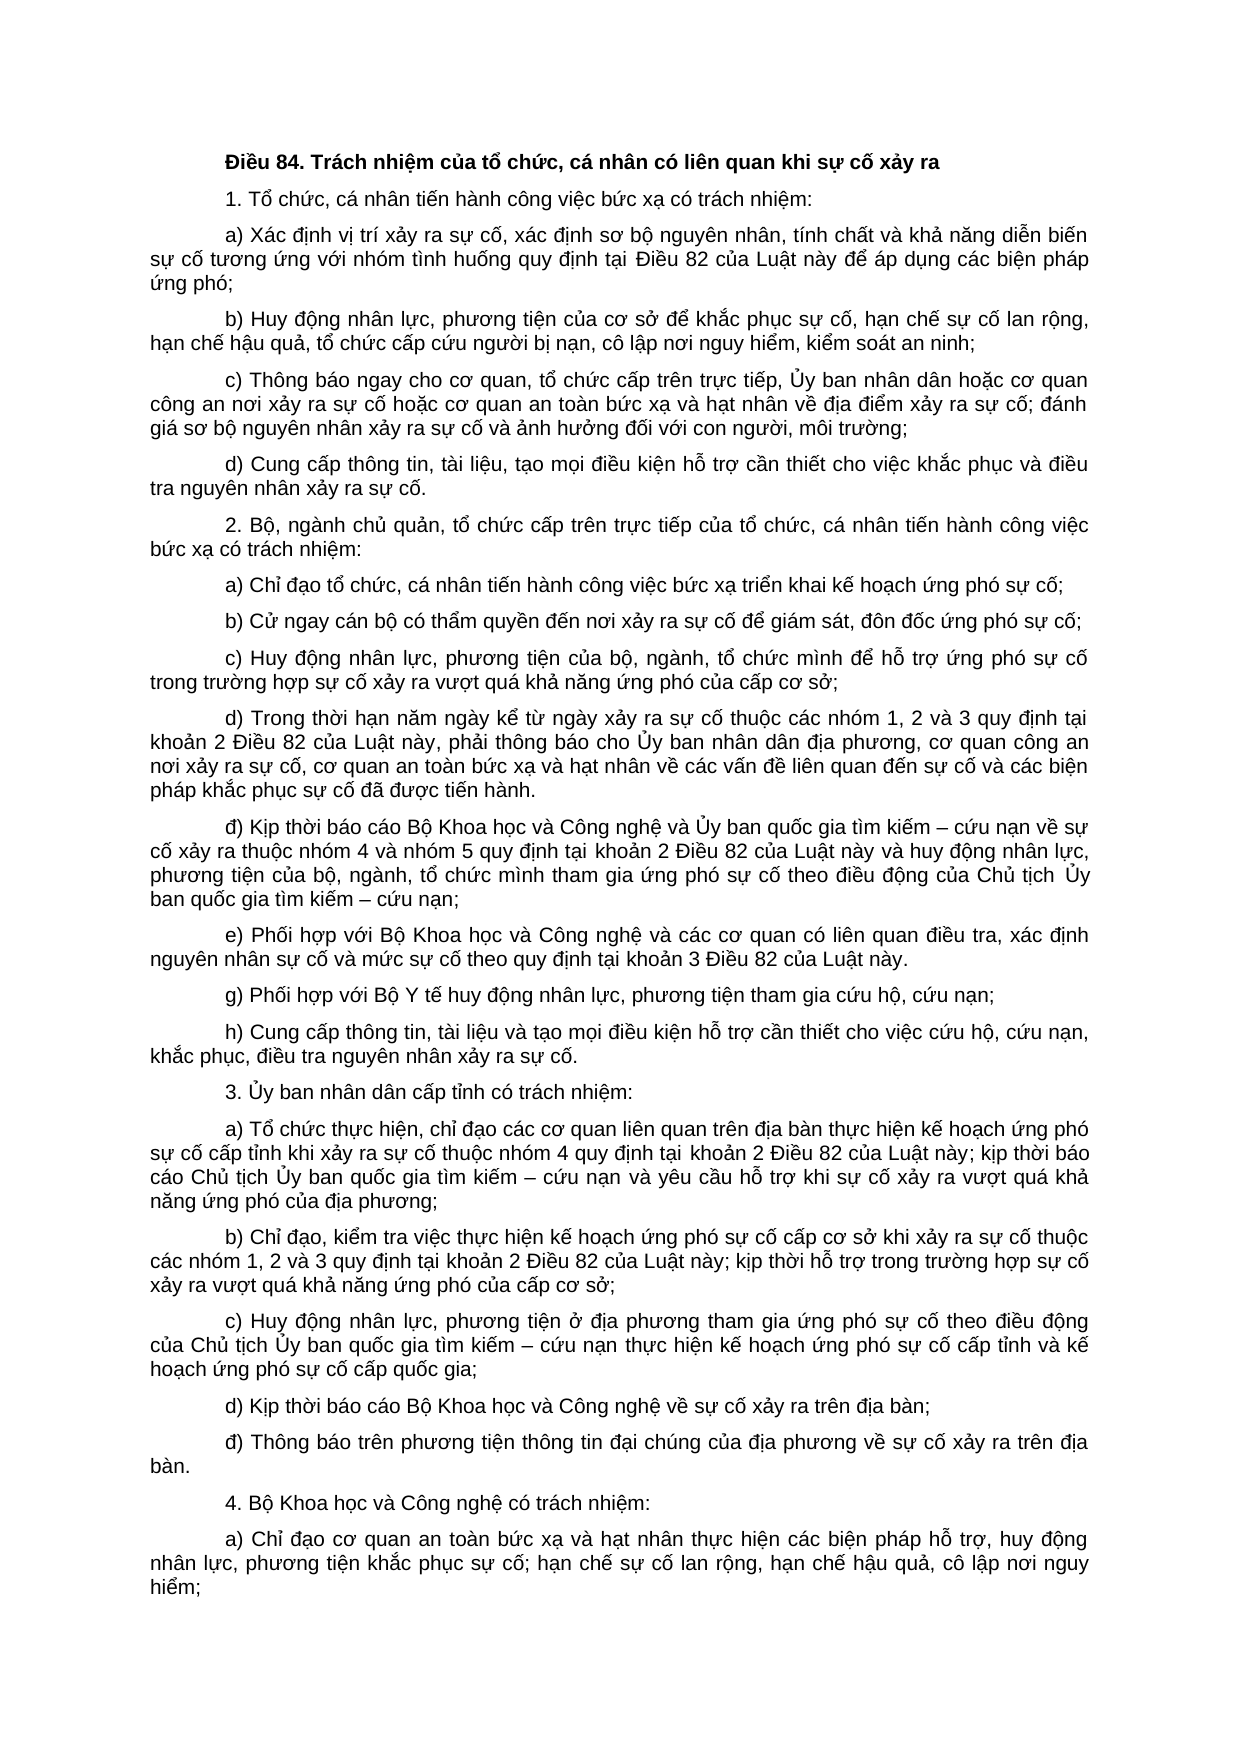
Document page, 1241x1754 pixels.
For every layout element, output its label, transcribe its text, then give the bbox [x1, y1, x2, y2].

text h) Cung cấp thông tin, tài liệu và tạo mọi điều kiện hỗ trợ cần thiết cho việc cứu hộ, cứu nạn, khắc phục, điều tra nguyên nhân xảy ra sự cố. [150, 1020, 1090, 1068]
text a) Tổ chức thực hiện, chỉ đạo các cơ quan liên quan trên địa bàn thực hiện kế hoạch ứng phó sự cố cấp tỉnh khi xảy ra sự cố thuộc nhóm 4 quy định tại khoản 2 Điều 82 của Luật này; kịp thời báo cáo Chủ tịch Ủy ban quốc gia tìm kiếm – cứu nạn và yêu cầu hỗ trợ khi sự cố xảy ra vượt quá khả năng ứng phó của địa phương; [150, 1117, 1090, 1212]
text 3. Ủy ban nhân dân cấp tỉnh có trách nhiệm: [150, 1080, 1090, 1104]
text b) Huy động nhân lực, phương tiện của cơ sở để khắc phục sự cố, hạn chế sự cố lan rộng, hạn chế hậu quả, tổ chức cấp cứu người bị nạn, cô lập nơi nguy hiểm, kiểm soát an ninh; [150, 307, 1090, 355]
text 4. Bộ Khoa học và Công nghệ có trách nhiệm: [150, 1491, 1090, 1514]
text c) Thông báo ngay cho cơ quan, tổ chức cấp trên trực tiếp, Ủy ban nhân dân hoặc cơ quan công an nơi xảy ra sự cố hoặc cơ quan an toàn bức xạ và hạt nhân về địa điểm xảy ra sự cố; đánh giá sơ bộ nguyên nhân xảy ra sự cố và ảnh hưởng đối với con người, môi trường; [150, 368, 1090, 439]
text đ) Kịp thời báo cáo Bộ Khoa học và Công nghệ và Ủy ban quốc gia tìm kiếm – cứu nạn về sự cố xảy ra thuộc nhóm 4 và nhóm 5 quy định tại khoản 2 Điều 82 của Luật này và huy động nhân lực, phương tiện của bộ, ngành, tổ chức mình tham gia ứng phó sự cố theo điều động của Chủ tịch Ủy ban quốc gia tìm kiếm – cứu nạn; [150, 814, 1090, 910]
text Điều 84. Trách nhiệm của tổ chức, cá nhân có liên quan khi sự cố xảy ra [150, 150, 1090, 174]
text d) Cung cấp thông tin, tài liệu, tạo mọi điều kiện hỗ trợ cần thiết cho việc khắc phục và điều tra nguyên nhân xảy ra sự cố. [150, 452, 1090, 500]
text d) Trong thời hạn năm ngày kể từ ngày xảy ra sự cố thuộc các nhóm 1, 2 và 3 quy định tại khoản 2 Điều 82 của Luật này, phải thông báo cho Ủy ban nhân dân địa phương, cơ quan công an nơi xảy ra sự cố, cơ quan an toàn bức xạ và hạt nhân về các vấn đề liên quan đến sự cố và các biện pháp khắc phục sự cố đã được tiến hành. [150, 706, 1090, 802]
text c) Huy động nhân lực, phương tiện ở địa phương tham gia ứng phó sự cố theo điều động của Chủ tịch Ủy ban quốc gia tìm kiếm – cứu nạn thực hiện kế hoạch ứng phó sự cố cấp tỉnh và kế hoạch ứng phó sự cố cấp quốc gia; [150, 1309, 1090, 1381]
text b) Cử ngay cán bộ có thẩm quyền đến nơi xảy ra sự cố để giám sát, đôn đốc ứng phó sự cố; [150, 609, 1090, 633]
text 2. Bộ, ngành chủ quản, tổ chức cấp trên trực tiếp của tổ chức, cá nhân tiến hành công việc bức xạ có trách nhiệm: [150, 512, 1090, 560]
text b) Chỉ đạo, kiểm tra việc thực hiện kế hoạch ứng phó sự cố cấp cơ sở khi xảy ra sự cố thuộc các nhóm 1, 2 và 3 quy định tại khoản 2 Điều 82 của Luật này; kịp thời hỗ trợ trong trường hợp sự cố xảy ra vượt quá khả năng ứng phó của cấp cơ sở; [150, 1225, 1090, 1297]
text 1. Tổ chức, cá nhân tiến hành công việc bức xạ có trách nhiệm: [150, 186, 1090, 210]
text c) Huy động nhân lực, phương tiện của bộ, ngành, tổ chức mình để hỗ trợ ứng phó sự cố trong trường hợp sự cố xảy ra vượt quá khả năng ứng phó của cấp cơ sở; [150, 646, 1090, 694]
text a) Chỉ đạo cơ quan an toàn bức xạ và hạt nhân thực hiện các biện pháp hỗ trợ, huy động nhân lực, phương tiện khắc phục sự cố; hạn chế sự cố lan rộng, hạn chế hậu quả, cô lập nơi nguy hiểm; [150, 1527, 1090, 1599]
text a) Xác định vị trí xảy ra sự cố, xác định sơ bộ nguyên nhân, tính chất và khả năng diễn biến sự cố tương ứng với nhóm tình huống quy định tại Điều 82 của Luật này để áp dụng các biện pháp ứng phó; [150, 223, 1090, 295]
text d) Kịp thời báo cáo Bộ Khoa học và Công nghệ về sự cố xảy ra trên địa bàn; [150, 1394, 1090, 1418]
text e) Phối hợp với Bộ Khoa học và Công nghệ và các cơ quan có liên quan điều tra, xác định nguyên nhân sự cố và mức sự cố theo quy định tại khoản 3 Điều 82 của Luật này. [150, 923, 1090, 971]
text đ) Thông báo trên phương tiện thông tin đại chúng của địa phương về sự cố xảy ra trên địa bàn. [150, 1430, 1090, 1478]
text g) Phối hợp với Bộ Y tế huy động nhân lực, phương tiện tham gia cứu hộ, cứu nạn; [150, 983, 1090, 1007]
text a) Chỉ đạo tổ chức, cá nhân tiến hành công việc bức xạ triển khai kế hoạch ứng phó sự cố; [150, 573, 1090, 597]
